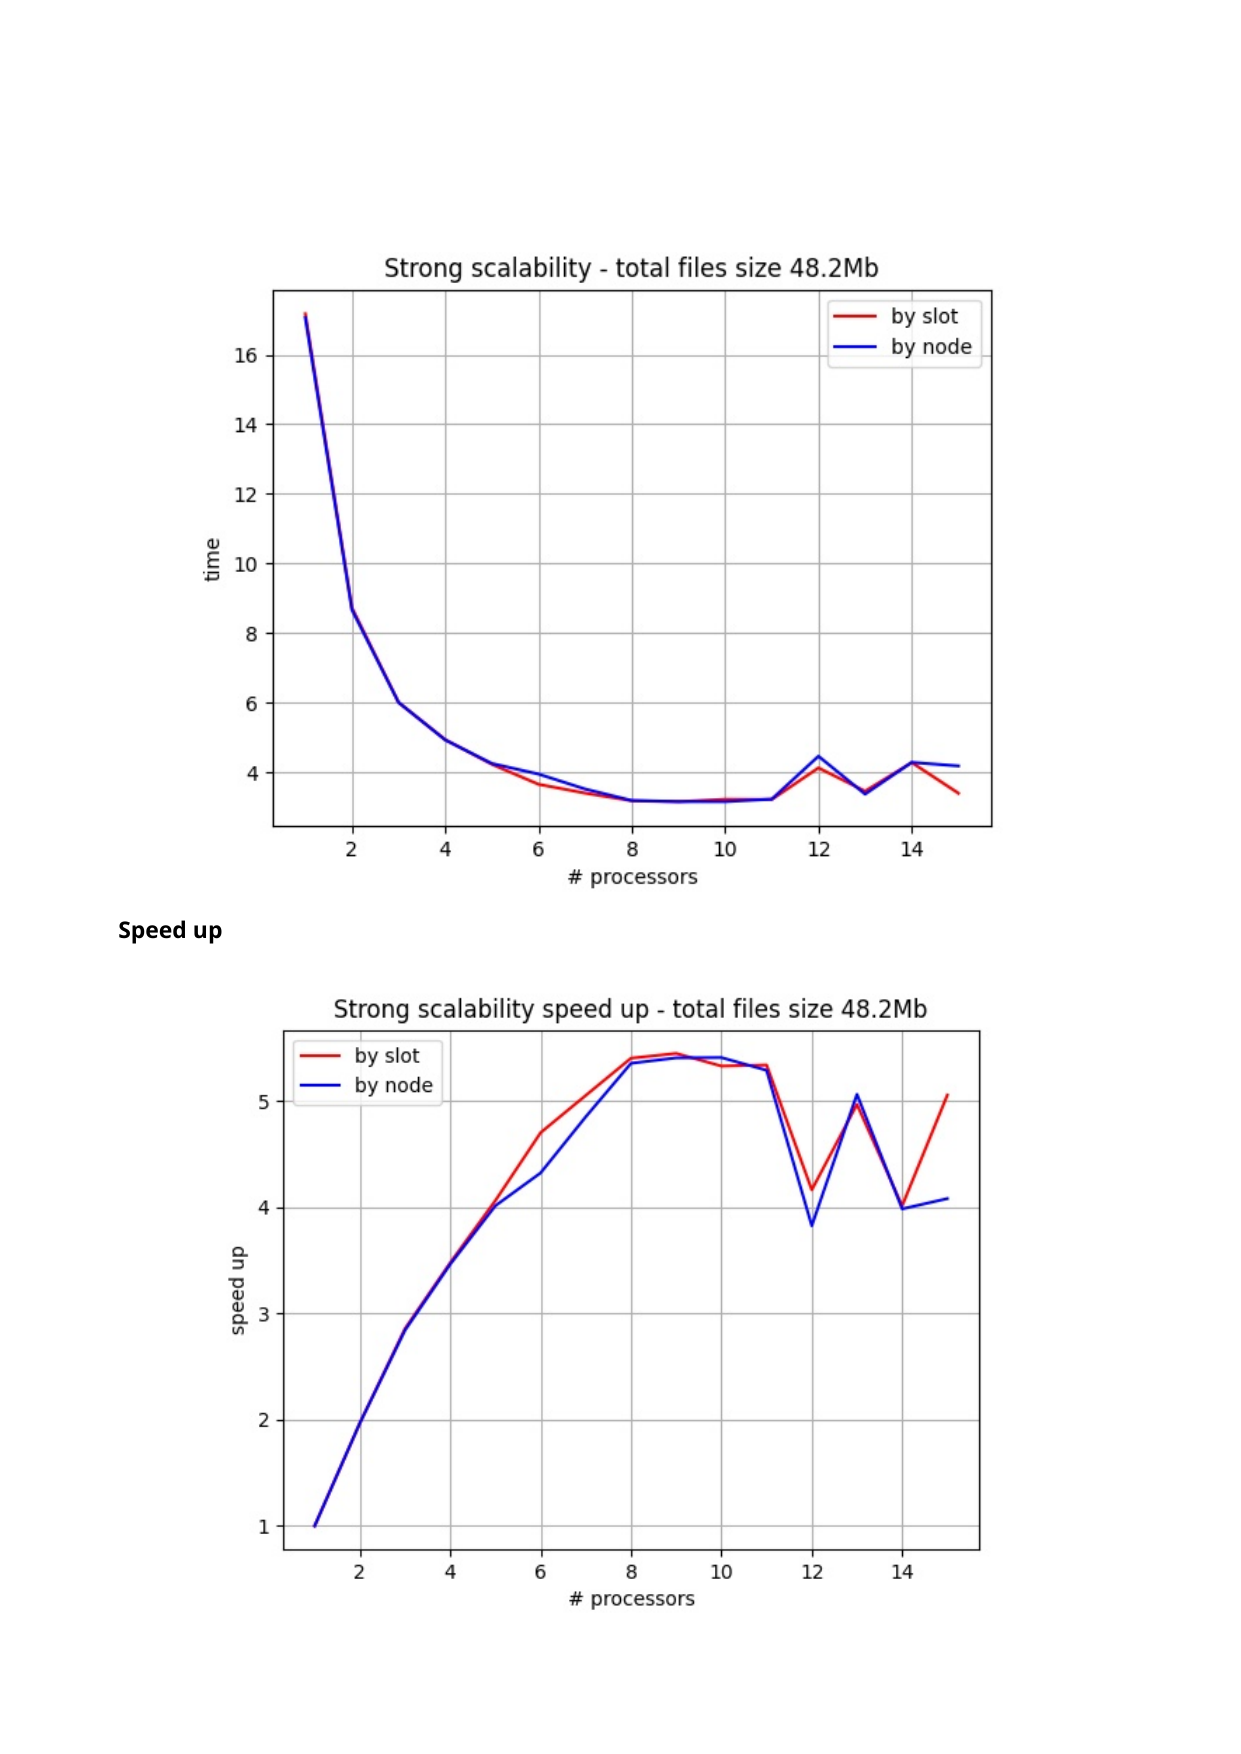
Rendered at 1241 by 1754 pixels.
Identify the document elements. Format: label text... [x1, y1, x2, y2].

picture [171, 950, 1066, 1618]
picture [157, 207, 1078, 900]
